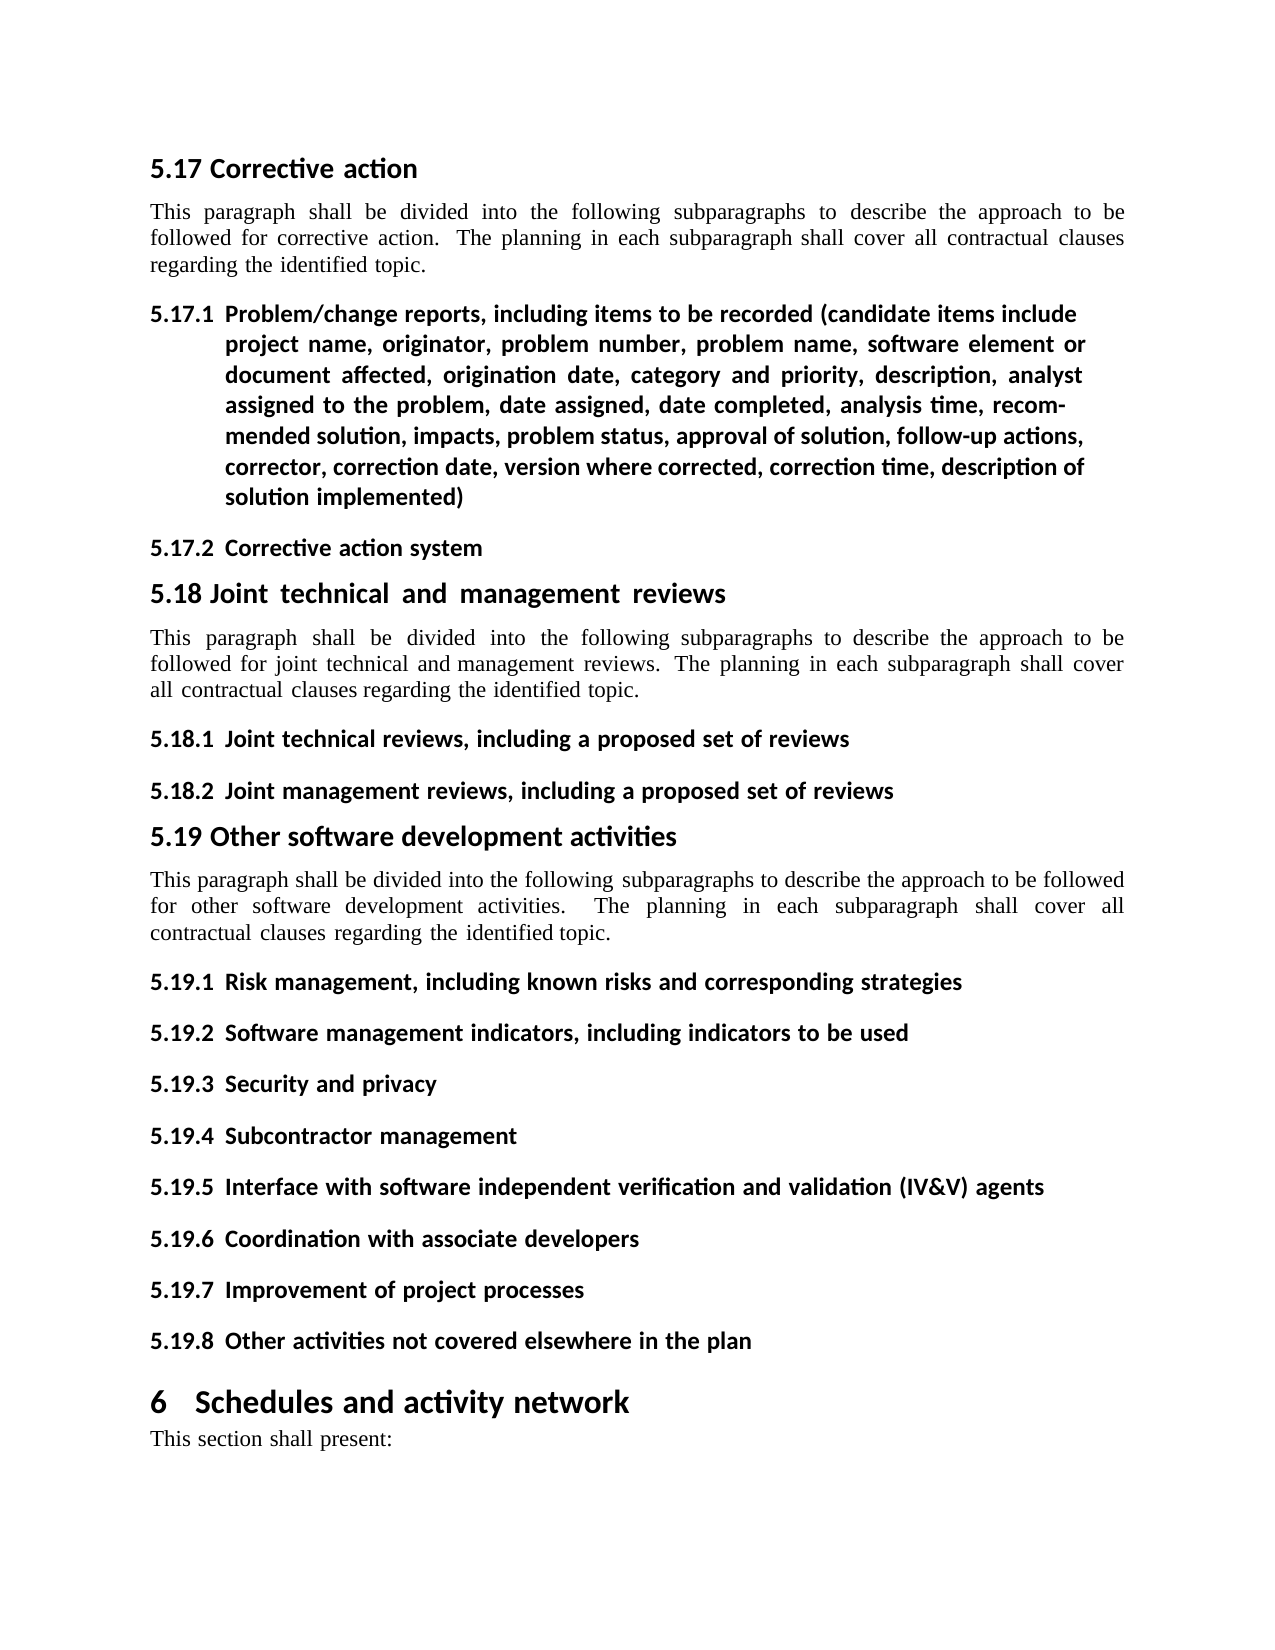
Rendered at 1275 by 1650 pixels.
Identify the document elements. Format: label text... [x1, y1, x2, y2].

subtitle Problem/change reports, including items to be recorded (candidate items include project name, originator, problem number, problem name, software element or document affected, origination date, category and priority, description, analyst assigned to the problem, date assigned, date completed, analysis time, recom- mended solution, impacts, problem status, approval of solution, follow-up actions, corrector, correction date, version where corrected, correction time, description of solution implemented) [150, 298, 1125, 512]
subtitle Other software development activities [150, 818, 1125, 853]
subtitle Joint technical and management reviews [150, 576, 1125, 611]
subtitle Improvement of project processes [150, 1274, 1125, 1304]
text This paragraph shall be divided into the following subparagraphs to describe the approach to be followed for other software development activities. The planning in each subparagraph shall cover all contractual clauses regarding the identified topic. [150, 866, 1125, 945]
text This paragraph shall be divided into the following subparagraphs to describe the approach to be followed for corrective action. The planning in each subparagraph shall cover all contractual clauses regarding the identified topic. [150, 198, 1125, 277]
subtitle Risk management, including known risks and corresponding strategies [150, 966, 1125, 996]
subtitle Coordination with associate developers [150, 1223, 1125, 1253]
subtitle Other activities not covered elsewhere in the plan [150, 1325, 1125, 1356]
text This paragraph shall be divided into the following subparagraphs to describe the approach to be followed for joint technical and management reviews. The planning in each subparagraph shall cover all contractual clauses regarding the identified topic. [150, 624, 1125, 703]
subtitle Joint management reviews, including a proposed set of reviews [150, 775, 1125, 805]
subtitle Security and privacy [150, 1069, 1125, 1099]
subtitle Corrective action [150, 150, 1125, 186]
subtitle Schedules and activity network [150, 1381, 1125, 1422]
subtitle Joint technical reviews, including a proposed set of reviews [150, 723, 1125, 754]
subtitle Software management indicators, including indicators to be used [150, 1017, 1125, 1048]
subtitle Subcontractor management [150, 1120, 1125, 1151]
text This section shall present: [150, 1425, 1125, 1451]
subtitle Interface with software independent verification and validation (IV&V) agents [150, 1171, 1125, 1202]
subtitle Corrective action system [150, 532, 1125, 563]
